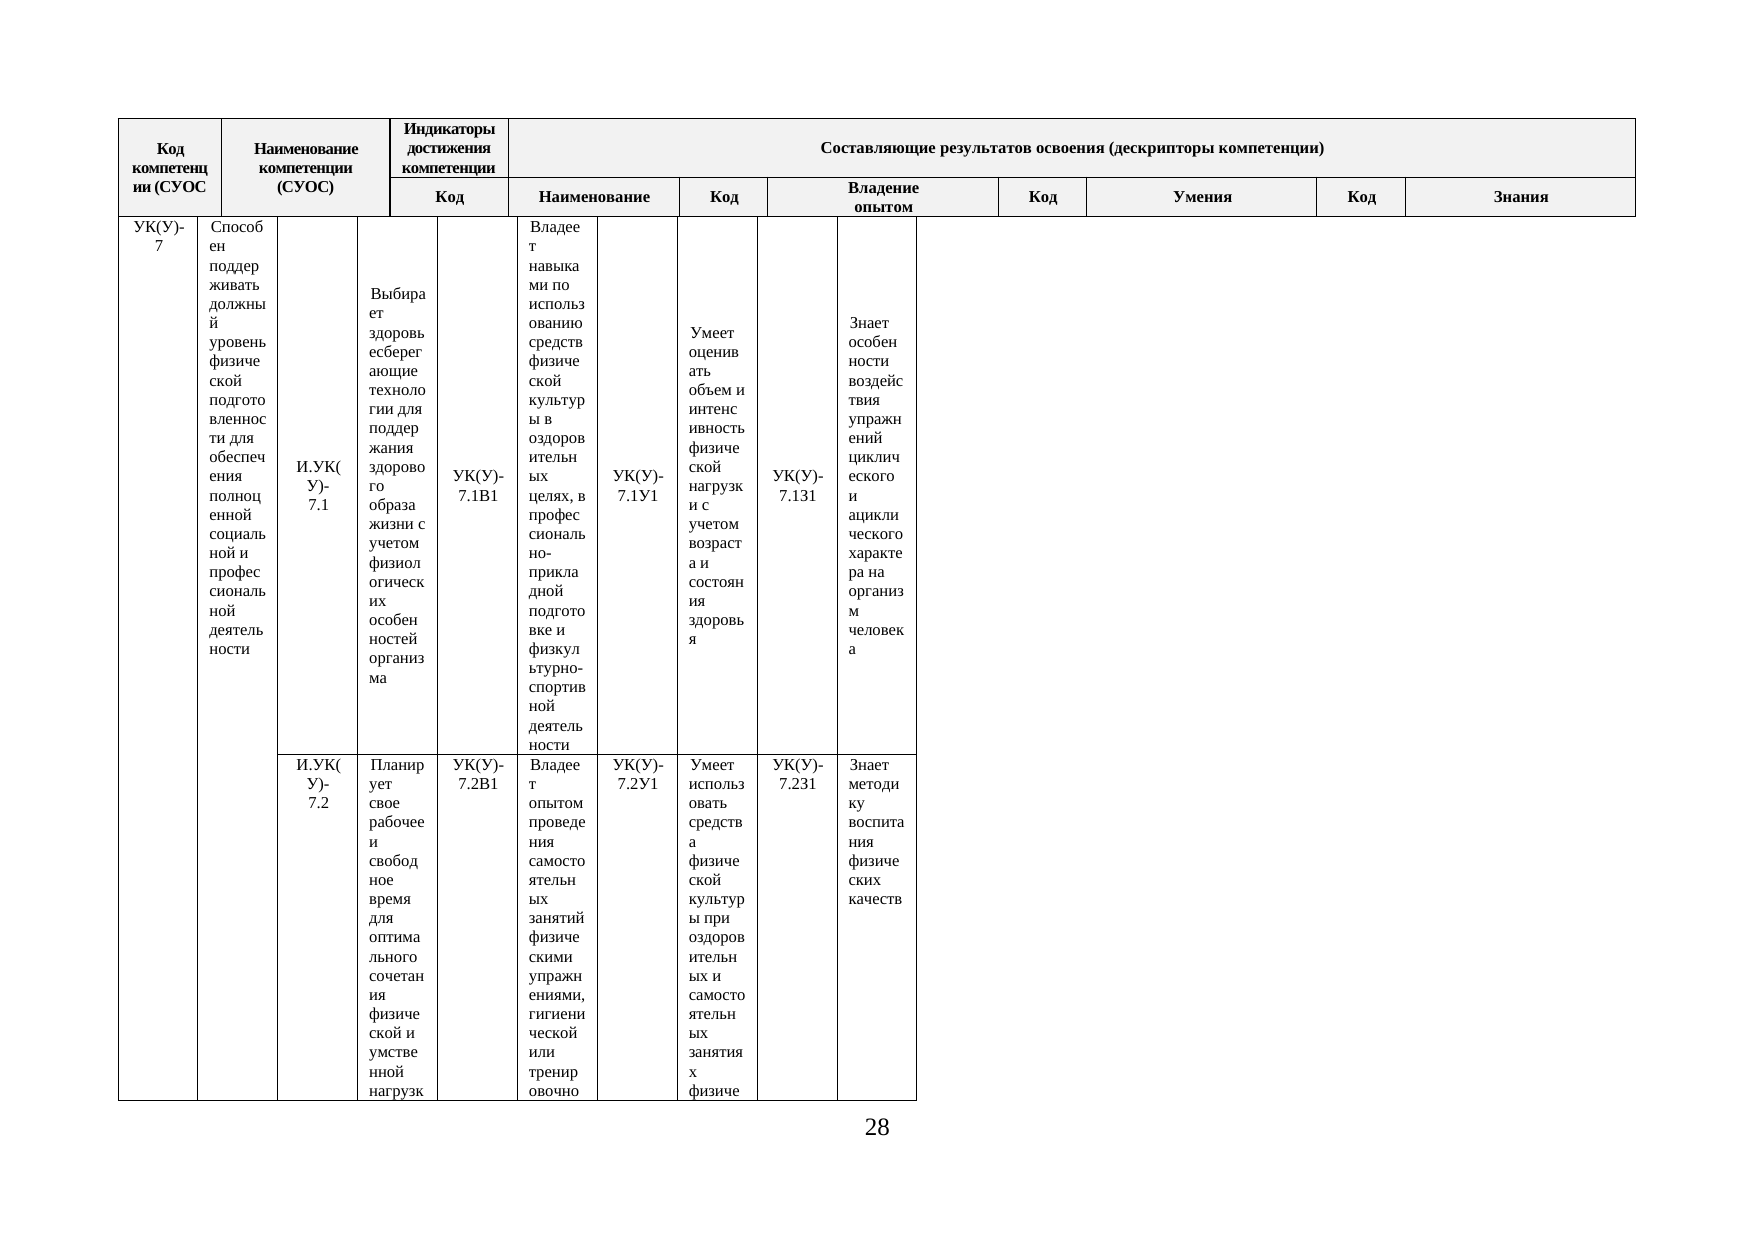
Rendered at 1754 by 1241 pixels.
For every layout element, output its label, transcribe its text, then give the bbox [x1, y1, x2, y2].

table_cell Способен поддерживать должный уровень физической подготовленности для обеспечения полноценной социальной и профессиональной деятельности [198, 217, 277, 1100]
table_cell Умеет оценивать объем и интенсивность физической нагрузки с учетом возраста и состояния здоровья [678, 217, 757, 754]
table_cell УК(У)- 7.2У1 [598, 755, 677, 1100]
table_cell Код [999, 178, 1086, 216]
table_cell УК(У)- 7.1З1 [758, 217, 837, 754]
table_header Составляющие результатов освоения (дескрипторы компетенции) [509, 119, 1635, 177]
table_cell Код [1317, 178, 1405, 216]
table_cell Наименование [509, 178, 679, 216]
table_cell Знает особенности воздействия упражнений циклического и ациклического характера на организм человека [838, 217, 916, 754]
table_cell Знания [1406, 178, 1635, 216]
table_cell Умеет использовать средства физической культуры при оздоровительных и самостоятельных занятиях физическими упражнениями [678, 755, 757, 1100]
table_cell УК(У)- 7.2З1 [758, 755, 837, 1100]
table_cell Владеет навыками по использованию средств физической культуры в оздоровительных целях, в профессионально-прикладной подготовке и физкультурно-спортивной деятельности [518, 217, 597, 754]
table_cell УК(У)- 7.1В1 [438, 217, 517, 754]
table_cell Выбирает здоровьесберегающие технологии для поддержания здорового образа жизни с учетом физиологических особенностей организма [358, 217, 437, 754]
table_header Код компетенции (СУОС [119, 119, 221, 216]
table_cell УК(У)- 7.2В1 [438, 755, 517, 1100]
table_cell И.УК(У)- 7.2 [278, 755, 357, 1100]
table_cell Умения [1087, 178, 1316, 216]
table_cell Код [391, 178, 508, 216]
table_cell Знает методику воспитания физических качеств [838, 755, 916, 1100]
table_cell И.УК(У)- 7.1 [278, 217, 357, 754]
table_header Наименование компетенции (СУОС) [222, 119, 389, 216]
table_cell УК(У)- 7 [119, 217, 197, 1100]
table_cell Код [680, 178, 767, 216]
table_cell Планирует свое рабочее и свободное время для оптимального сочетания физической и умственной нагрузки и обеспечения работоспособности [358, 755, 437, 1100]
table_cell Владение опытом [768, 178, 998, 216]
table_cell Владеет опытом проведения самостоятельных занятий физическими упражнениями, гигиенической или тренировочной направленности [518, 755, 597, 1100]
table_header Индикаторы достижения компетенции [391, 119, 508, 177]
table_cell УК(У)- 7.1У1 [598, 217, 677, 754]
